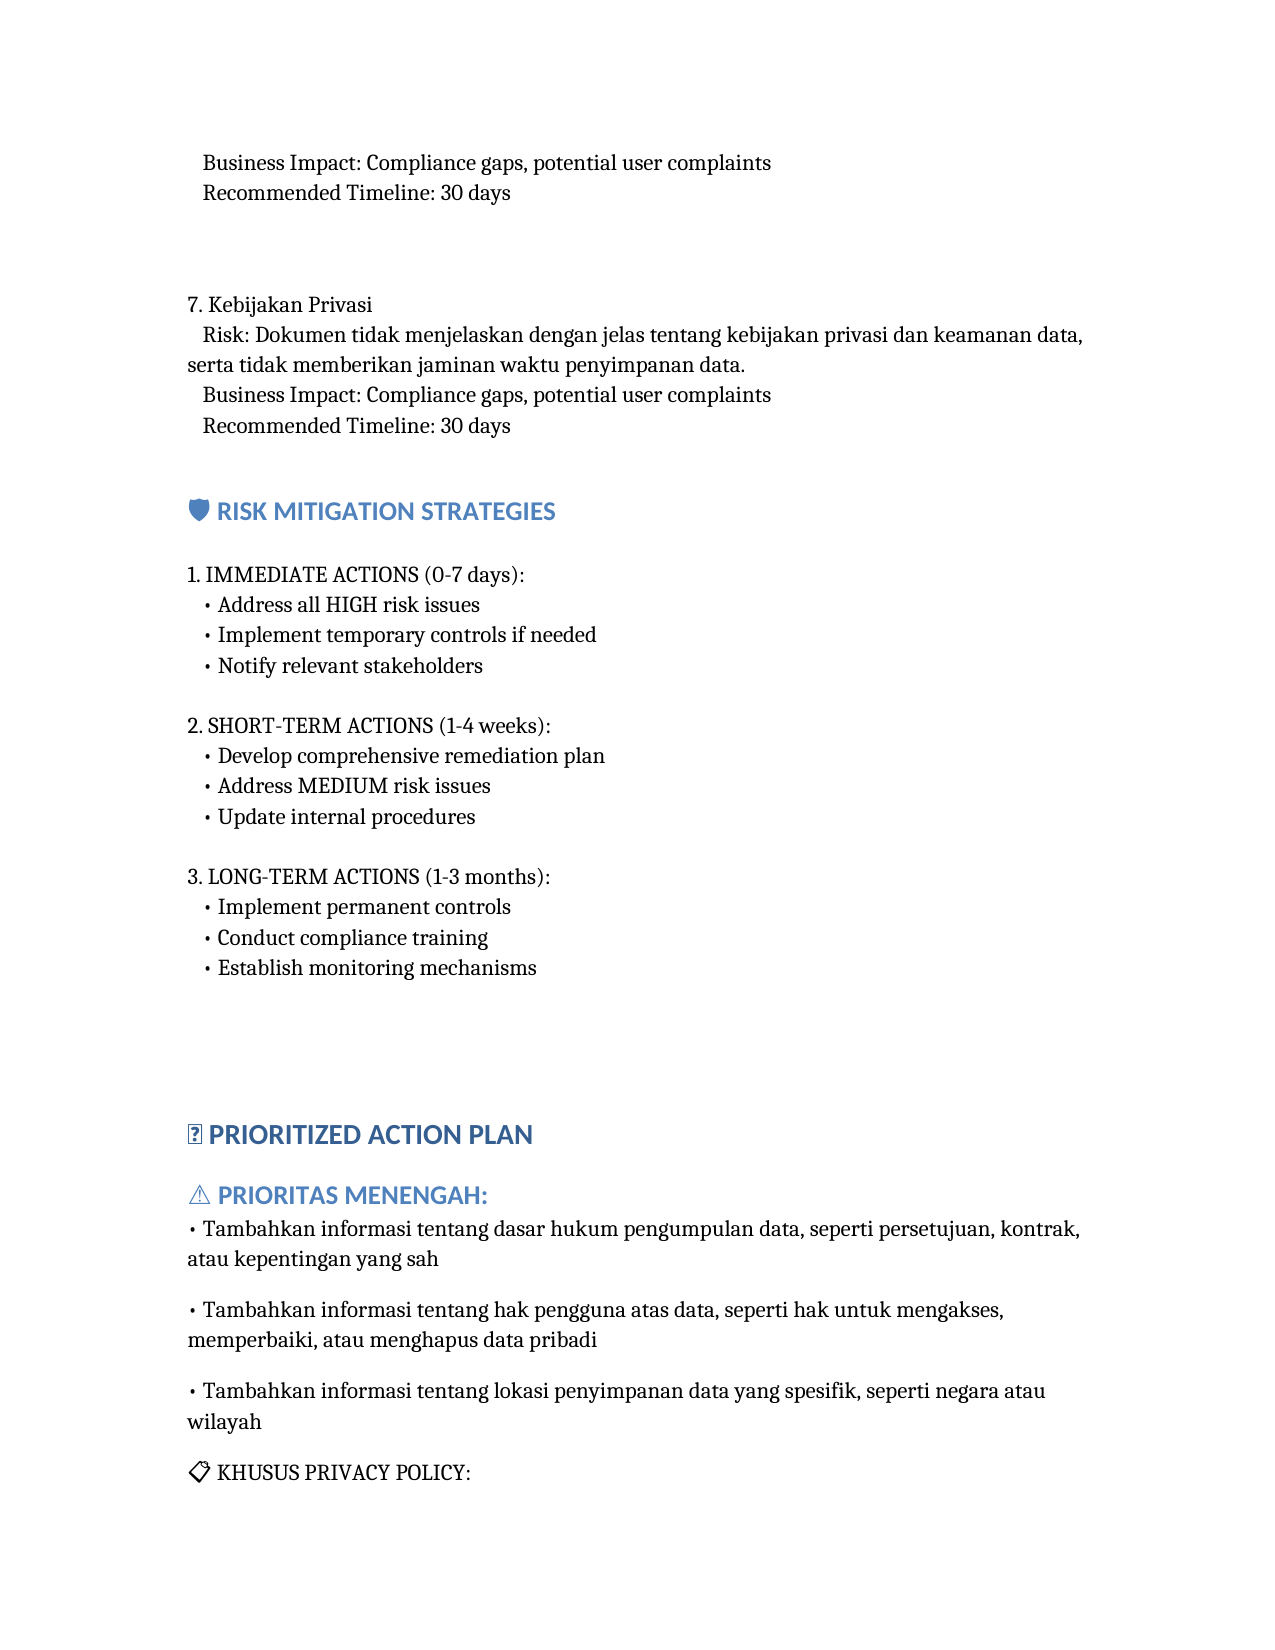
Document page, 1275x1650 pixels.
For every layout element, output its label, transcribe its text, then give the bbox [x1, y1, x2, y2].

text • Tambahkan informasi tentang hak pengguna atas data, seperti hak untuk mengakses, memperbaiki, atau menghapus data pribadi [187, 1297, 1087, 1353]
subtitle ⚠️ PRIORITAS MENENGAH: [187, 1178, 1087, 1211]
text 7. Kebijakan Privasi Risk: Dokumen tidak menjelaskan dengan jelas tentang kebijakan privasi dan keamanan data, serta tidak memberikan jaminan waktu penyimpanan data. Business Impact: Compliance gaps, potential user complaints Recommended Timeline: 30 days [187, 261, 1087, 469]
text 📋 KHUSUS PRIVACY POLICY: [187, 1459, 1087, 1486]
subtitle 🛡️ RISK MITIGATION STRATEGIES [187, 494, 1087, 527]
text 1. IMMEDIATE ACTIONS (0-7 days): • Address all HIGH risk issues • Implement temporary controls if needed • Notify relevant stakeholders 2. SHORT-TERM ACTIONS (1-4 weeks): • Develop comprehensive remediation plan • Address MEDIUM risk issues • Update internal procedures 3. LONG-TERM ACTIONS (1-3 months): • Implement permanent controls • Conduct compliance training • Establish monitoring mechanisms [187, 532, 1087, 1011]
text • Tambahkan informasi tentang dasar hukum pengumpulan data, seperti persetujuan, kontrak, atau kepentingan yang sah [187, 1216, 1087, 1272]
subtitle ✅ PRIORITIZED ACTION PLAN [187, 1116, 1087, 1152]
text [187, 150, 1087, 237]
text • Tambahkan informasi tentang lokasi penyimpanan data yang spesifik, seperti negara atau wilayah [187, 1378, 1087, 1435]
